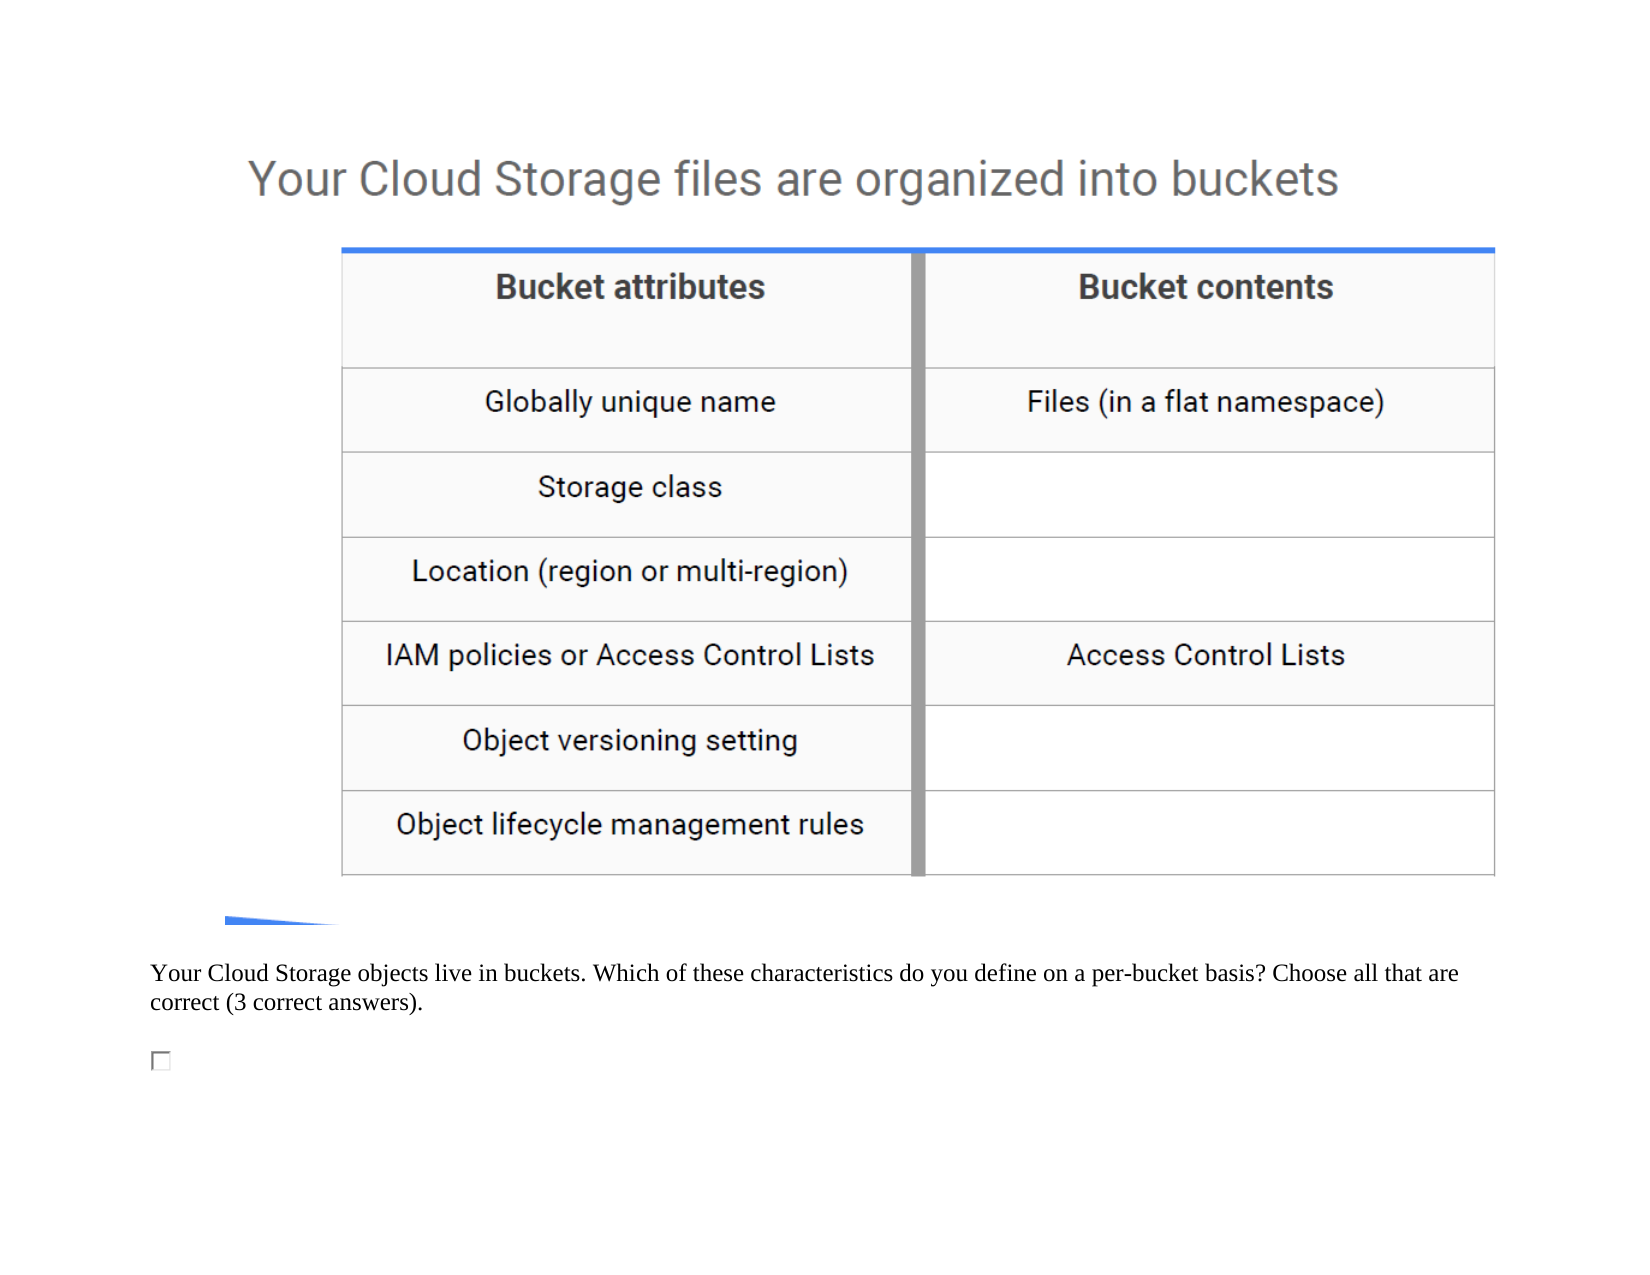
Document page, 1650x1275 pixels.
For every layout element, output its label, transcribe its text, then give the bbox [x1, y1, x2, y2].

text Your Cloud Storage objects live in buckets. Which of these characteristics do you define on a per-bucket basis? Choose all that are correct (3 correct answers). [150, 958, 1500, 1016]
